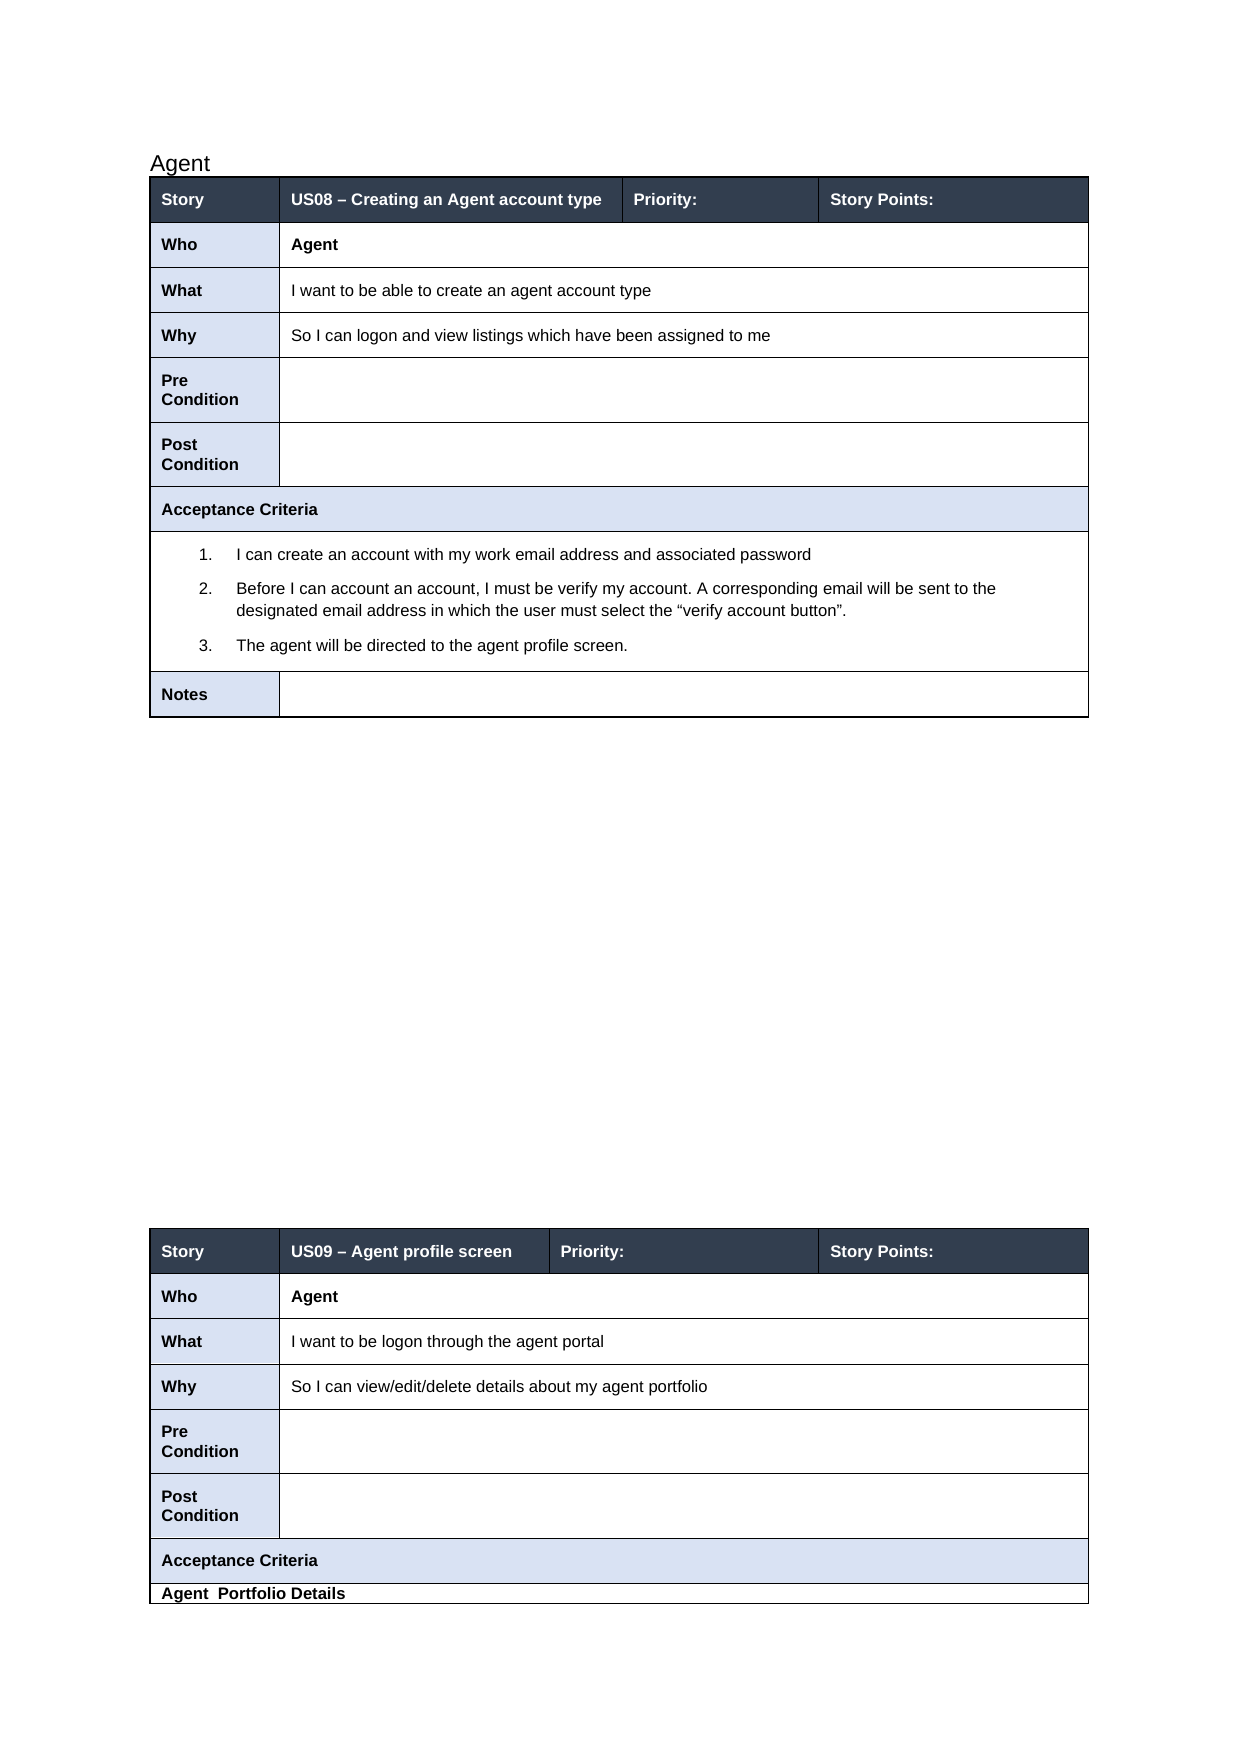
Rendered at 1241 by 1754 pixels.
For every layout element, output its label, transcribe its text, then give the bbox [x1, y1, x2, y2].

table_cell Agent [280, 1274, 1088, 1318]
table_cell Pre Condition [151, 1410, 279, 1473]
table_cell [280, 358, 1088, 422]
table_cell [280, 423, 1088, 486]
table_cell [280, 1410, 1088, 1473]
table_cell Acceptance Criteria [151, 1539, 1088, 1583]
table_cell Acceptance Criteria [151, 487, 1088, 531]
table_cell So I can view/edit/delete details about my agent portfolio [280, 1365, 1088, 1409]
text Agent [150, 150, 1090, 176]
table_cell Agent [280, 223, 1088, 267]
table_cell I want to be logon through the agent portal [280, 1319, 1088, 1363]
table_cell So I can logon and view listings which have been assigned to me [280, 313, 1088, 357]
table_header Priority: [550, 1229, 818, 1273]
table_header Story [151, 1229, 279, 1273]
table_cell Notes [151, 672, 279, 716]
table_header Story Points: [819, 1229, 1088, 1273]
table_cell What [151, 1319, 279, 1363]
table_cell [280, 672, 1088, 716]
table_cell [280, 1474, 1088, 1537]
table_cell Post Condition [151, 1474, 279, 1537]
table_cell Why [151, 1365, 279, 1409]
table_cell Post Condition [151, 423, 279, 486]
table_cell What [151, 268, 279, 312]
table_header Story [151, 178, 279, 222]
table_cell I can create an account with my work email address and associated password Before I can account an account, I must be verify my account. A corresponding email will be sent to the designated email address in which the user must select the “verify account button”. The agent will be directed to the agent profile screen. [151, 532, 1088, 671]
table_header US09 – Agent profile screen [280, 1229, 549, 1273]
table_header Priority: [623, 178, 818, 222]
table_header Story Points: [819, 178, 1088, 222]
table_cell I want to be able to create an agent account type [280, 268, 1088, 312]
table_cell Pre Condition [151, 358, 279, 422]
table_cell Why [151, 313, 279, 357]
table_cell Who [151, 223, 279, 267]
table_header US08 – Creating an Agent account type [280, 178, 622, 222]
table_cell Who [151, 1274, 279, 1318]
